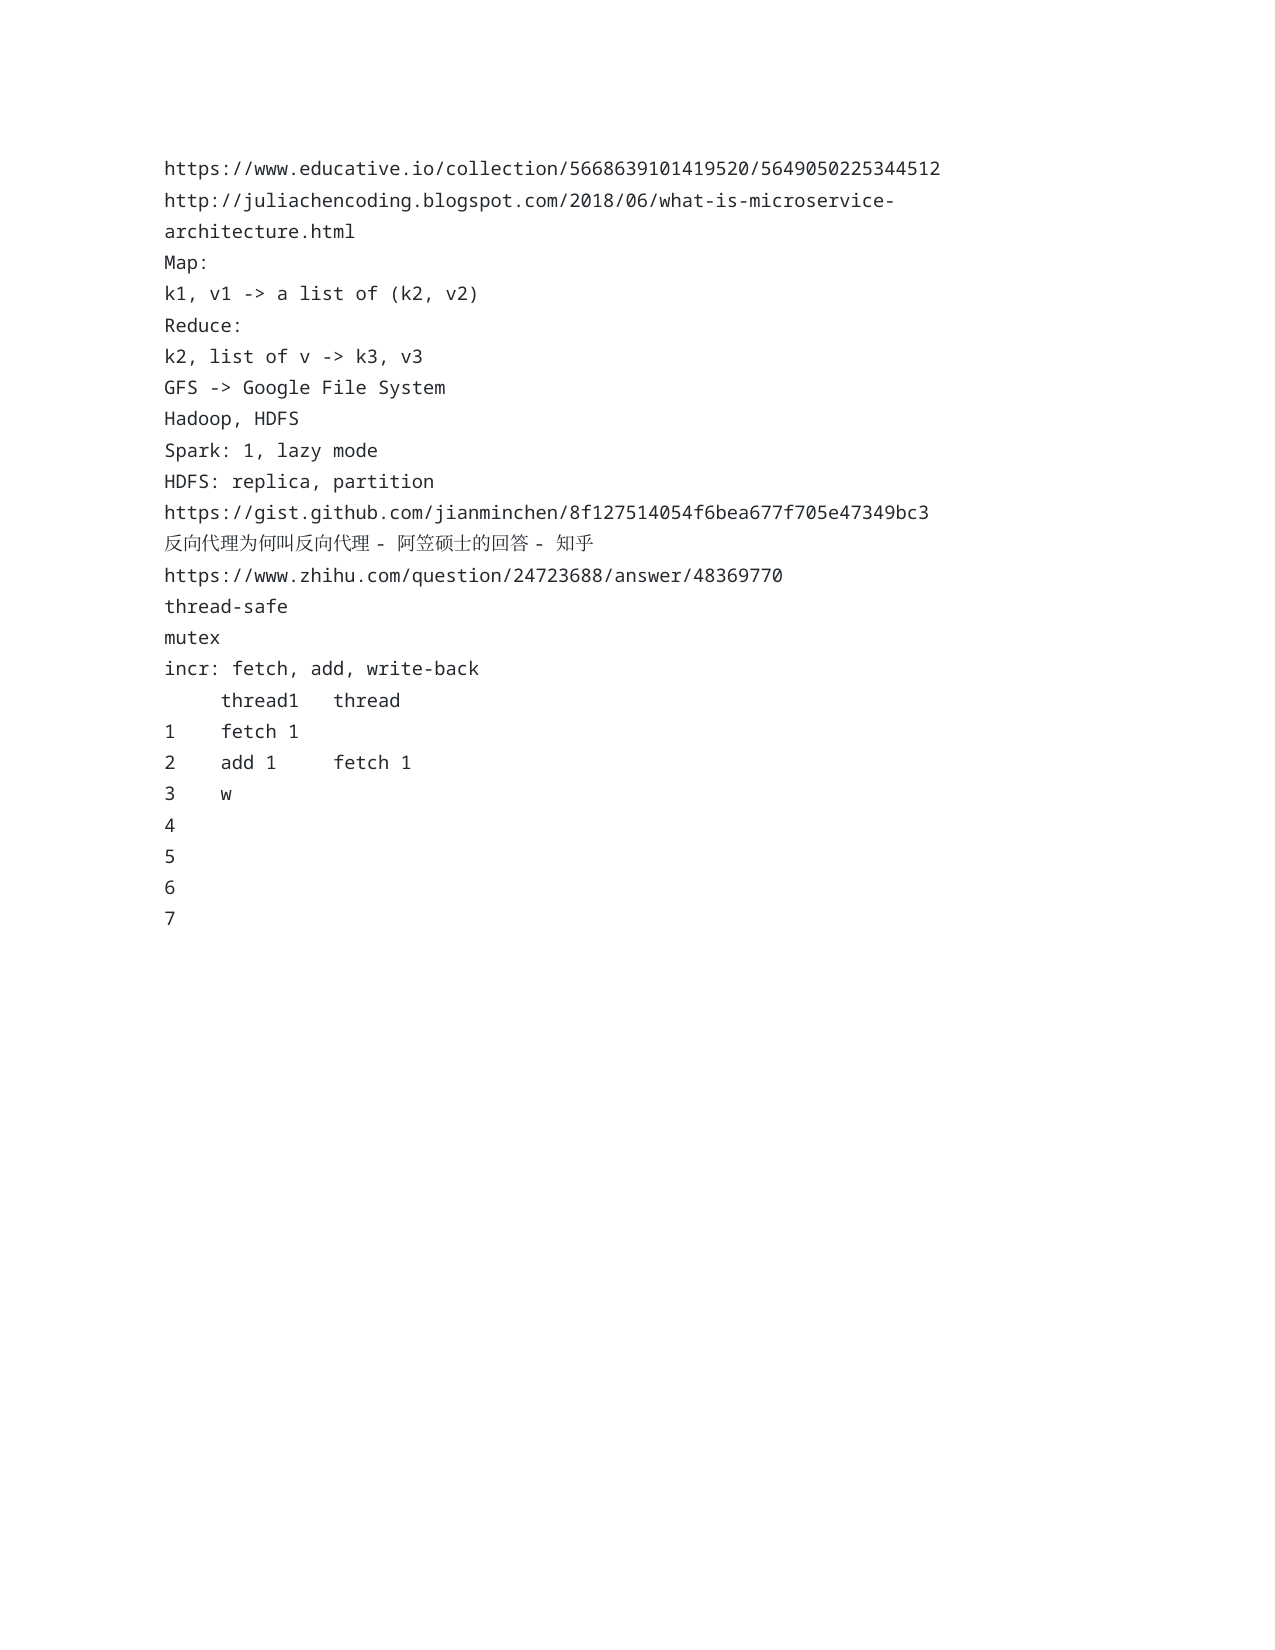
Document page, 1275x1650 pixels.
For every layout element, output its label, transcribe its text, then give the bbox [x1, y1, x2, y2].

table_cell https://gist.github.com/jianminchen/8f127514054f6bea677f705e47349bc3 [149, 494, 1025, 525]
table_cell 3 w [149, 775, 1025, 806]
table_cell 6 [149, 869, 1025, 900]
table_cell Map: [149, 244, 1025, 275]
table_cell 反向代理为何叫反向代理 - 阿笠硕士的回答 - 知乎 [149, 525, 1025, 556]
table_cell k1, v1 -> a list of (k2, v2) [149, 275, 1025, 306]
table_cell thread-safe [149, 588, 1025, 619]
table_cell mutex [149, 619, 1025, 650]
table_cell incr: fetch, add, write-back [149, 650, 1025, 681]
table_cell HDFS: replica, partition [149, 463, 1025, 494]
table_cell 1 fetch 1 [149, 713, 1025, 744]
table_cell GFS -> Google File System [149, 369, 1025, 400]
table_cell 4 [149, 806, 1025, 837]
table_cell Hadoop, HDFS [149, 400, 1025, 431]
table_header https://www.educative.io/collection/5668639101419520/5649050225344512 http://juliachencoding.blogspot.com/2018/06/what-is-microservice-architecture.html [149, 150, 1025, 244]
table_cell 5 [149, 838, 1025, 869]
table_cell https://www.zhihu.com/question/24723688/answer/48369770 [149, 556, 1025, 587]
table_cell k2, list of v -> k3, v3 [149, 338, 1025, 369]
table_cell Spark: 1, lazy mode [149, 431, 1025, 462]
table_cell 7 [149, 900, 1025, 931]
table_cell 2 add 1 fetch 1 [149, 744, 1025, 775]
table_cell Reduce: [149, 306, 1025, 337]
table_cell thread1 thread [149, 681, 1025, 712]
